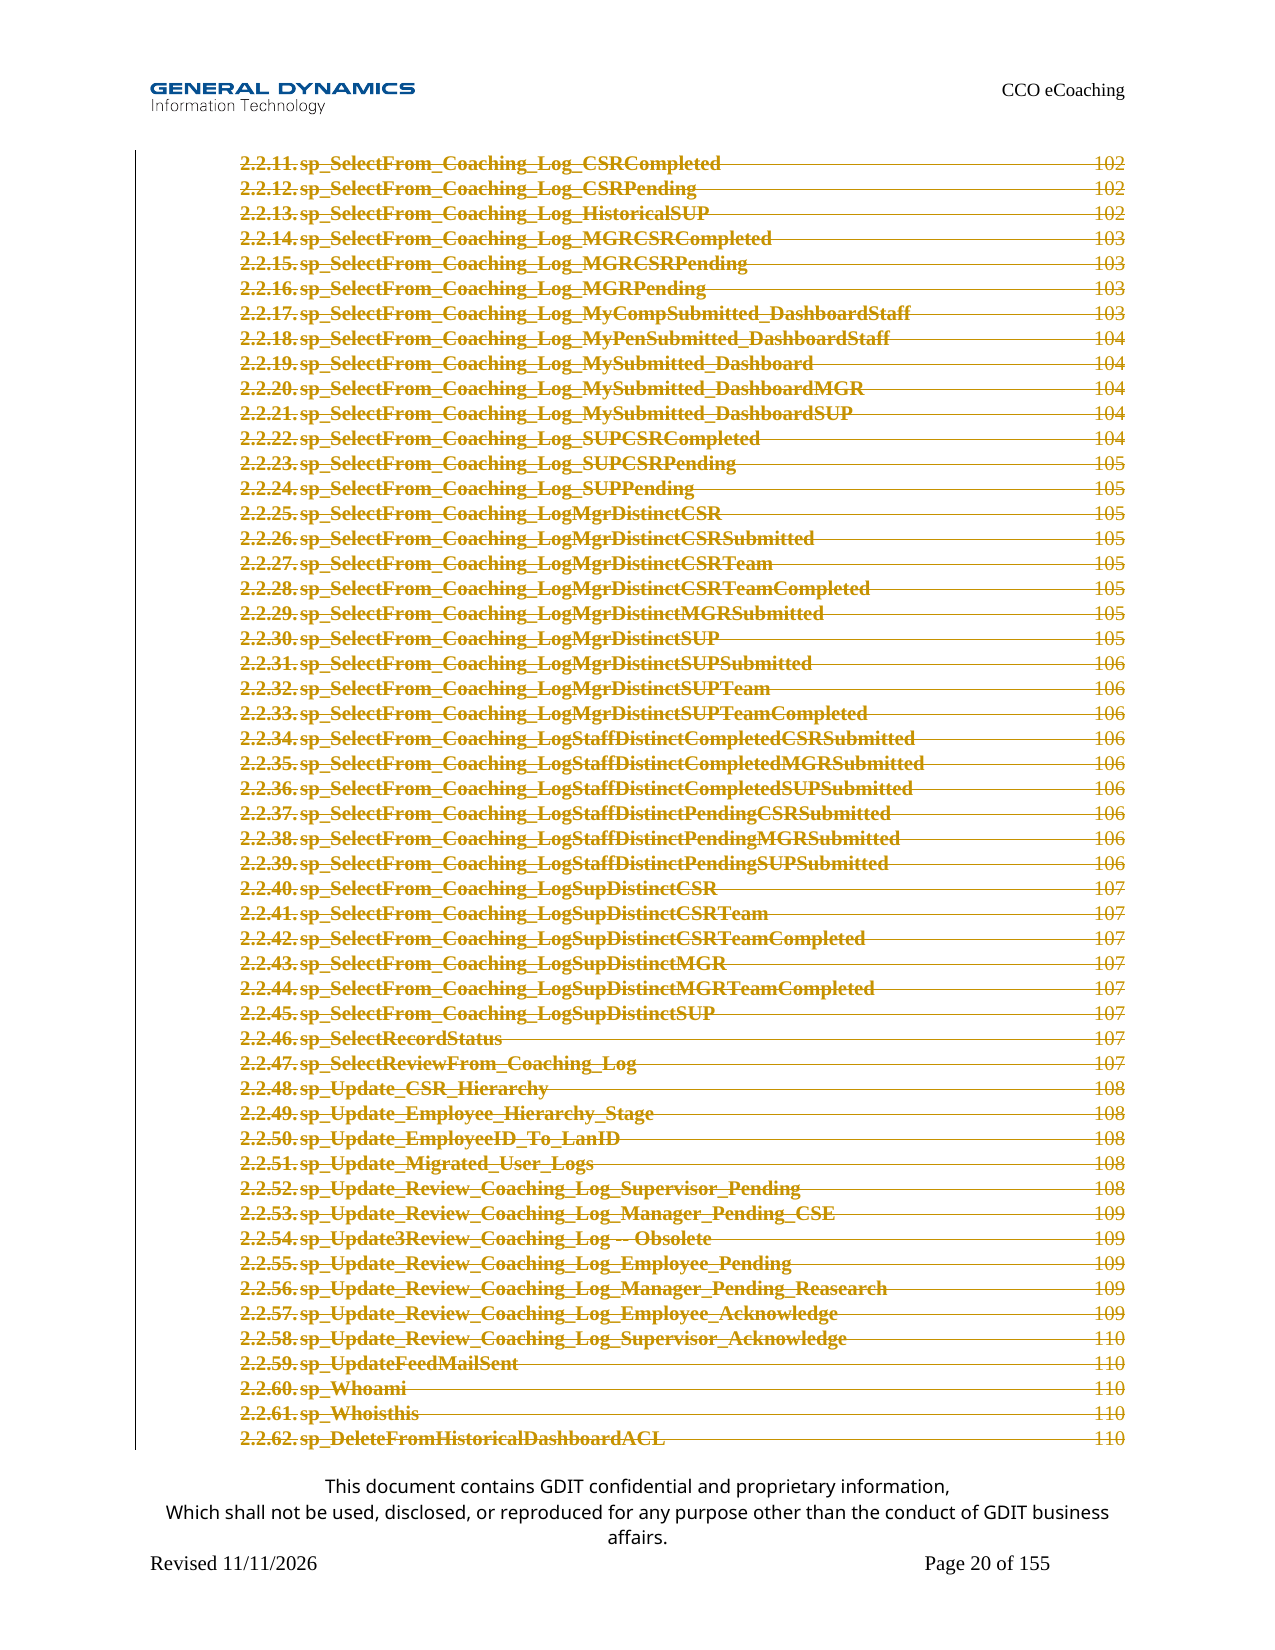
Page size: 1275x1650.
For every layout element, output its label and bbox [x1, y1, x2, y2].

picture [126, 67, 439, 130]
